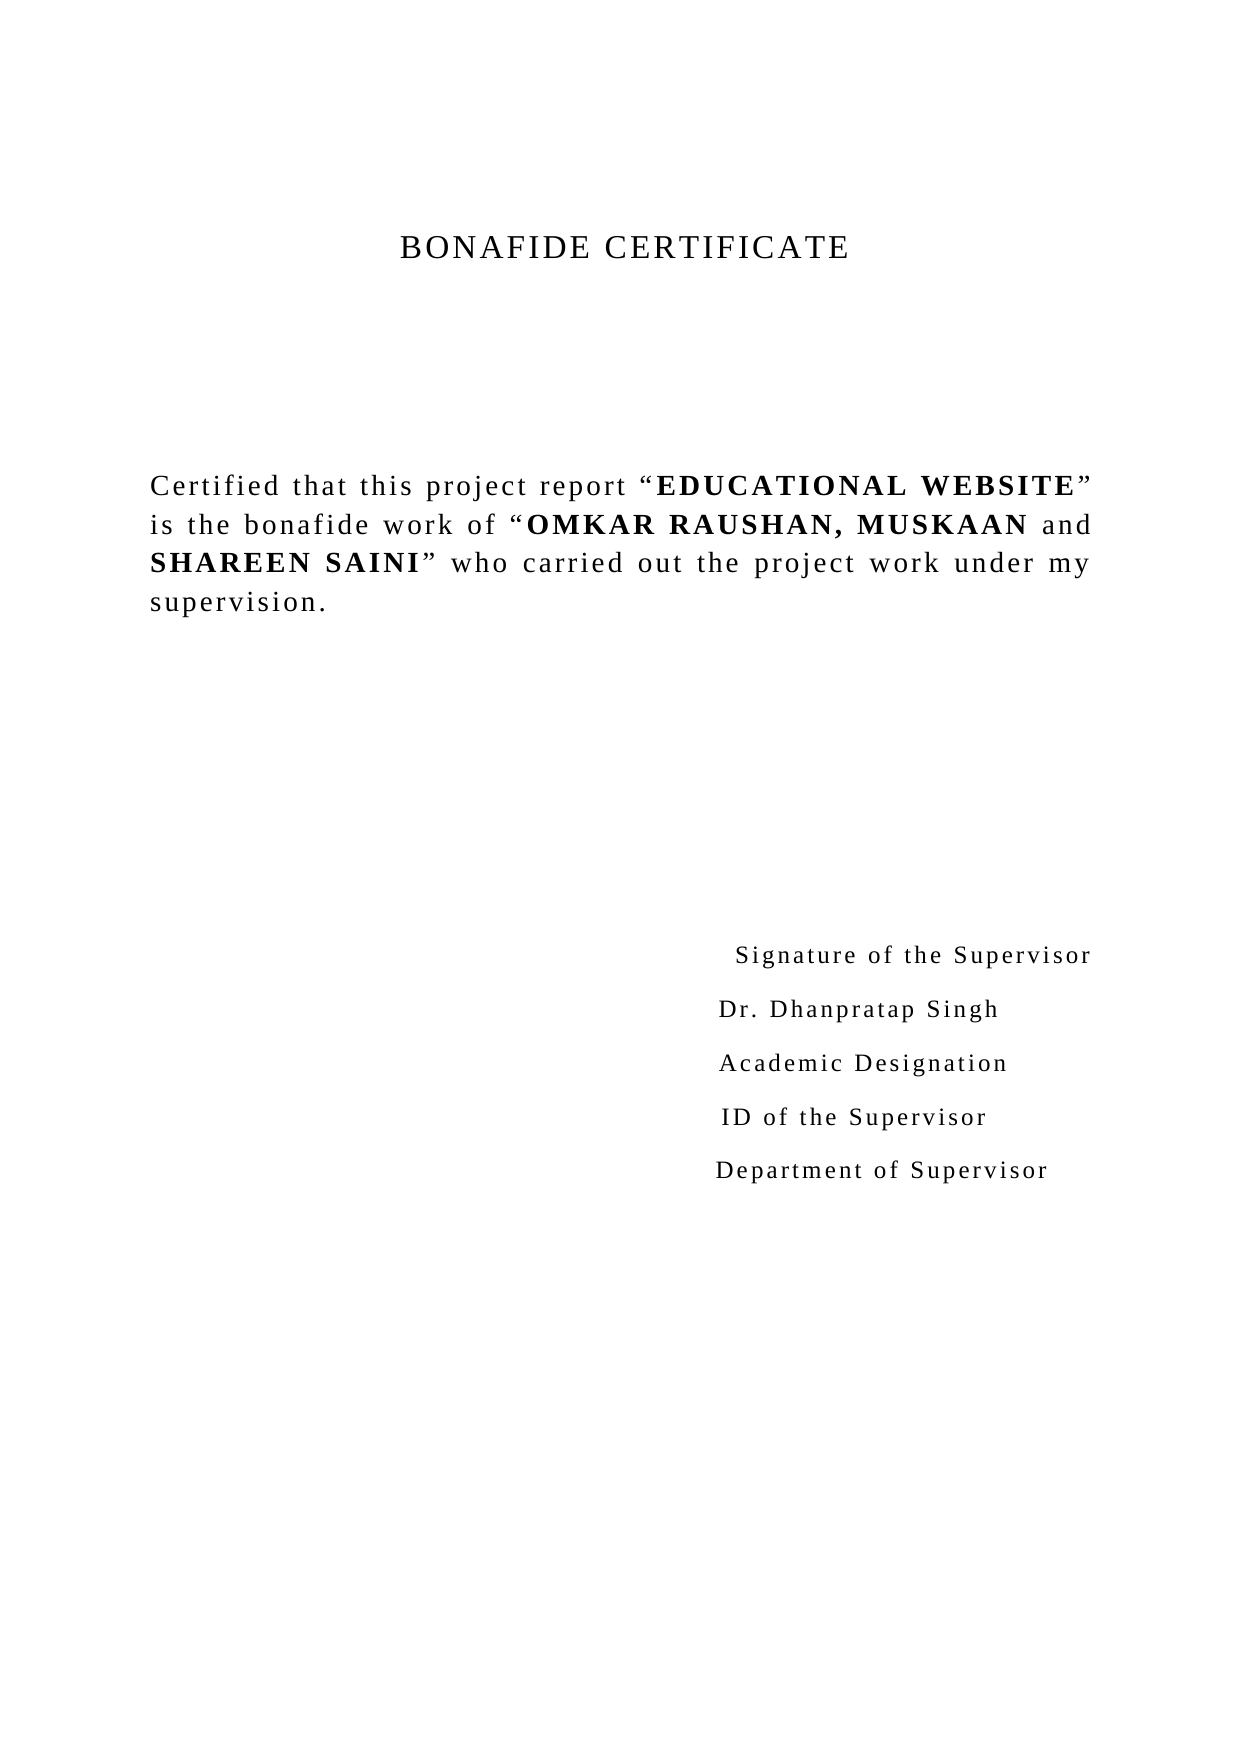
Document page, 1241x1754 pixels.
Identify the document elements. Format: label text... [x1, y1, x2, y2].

text Signature of the Supervisor [150, 940, 1090, 969]
text Department of Supervisor [150, 1156, 1090, 1184]
list BONAFIDE CERTIFICATE [262, 227, 1090, 265]
text ID of the Supervisor [150, 1102, 1090, 1130]
text Dr. Dhanpratap Singh [150, 994, 1090, 1023]
text Academic Designation [150, 1048, 1090, 1077]
text Certified that this project report “EDUCATIONAL WEBSITE” is the bonafide work of “OMKAR RAUSHAN, MUSKAAN and SHAREEN SAINI” who carried out the project work under my supervision. [150, 468, 1090, 617]
